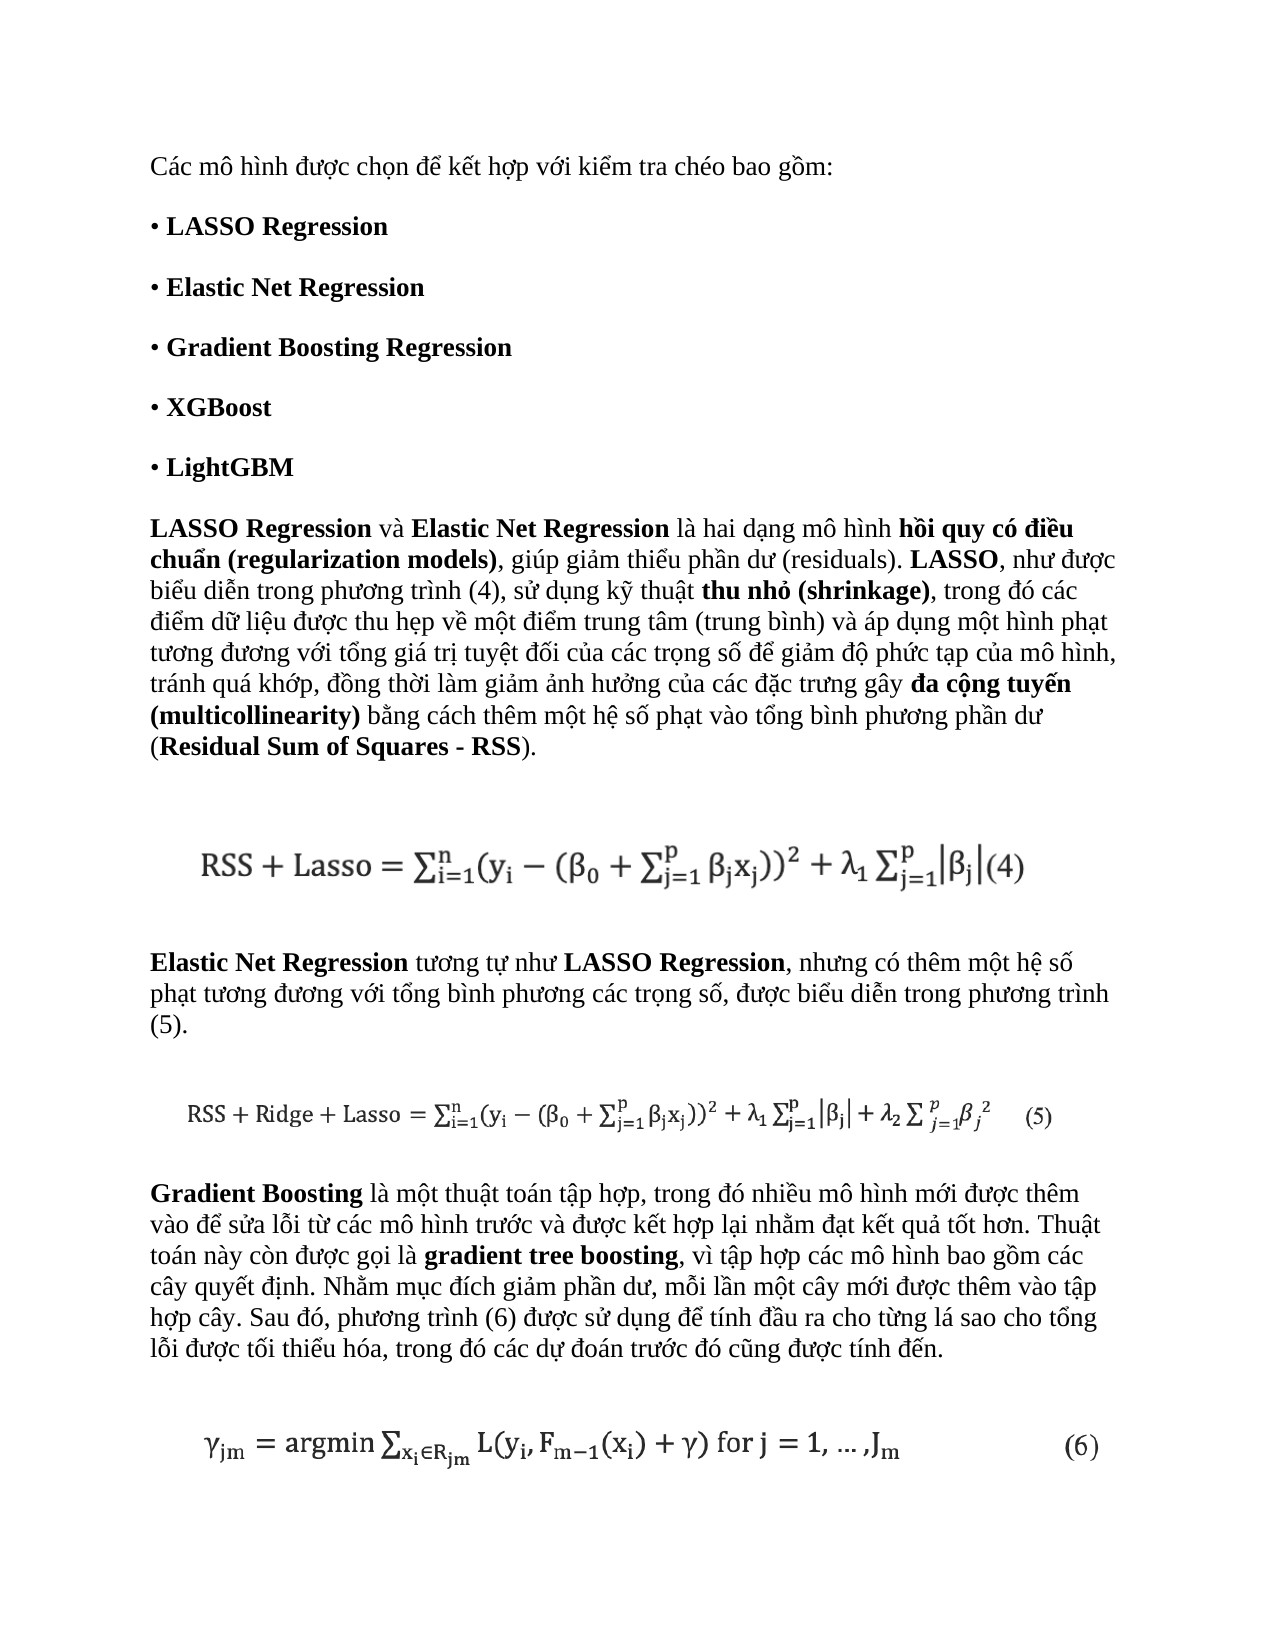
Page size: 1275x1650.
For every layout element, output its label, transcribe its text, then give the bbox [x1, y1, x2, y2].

picture [150, 1068, 1125, 1148]
text LASSO Regression và Elastic Net Regression là hai dạng mô hình hồi quy có điều chuẩn (regularization models), giúp giảm thiểu phần dư (residuals). LASSO, như được biểu diễn trong phương trình (4), sử dụng kỹ thuật thu nhỏ (shrinkage), trong đó các điểm dữ liệu được thu hẹp về một điểm trung tâm (trung bình) và áp dụng một hình phạt tương đương với tổng giá trị tuyệt đối của các trọng số để giảm độ phức tạp của mô hình, tránh quá khớp, đồng thời làm giảm ảnh hưởng của các đặc trưng gây đa cộng tuyến (multicollinearity) bằng cách thêm một hệ số phạt vào tổng bình phương phần dư (Residual Sum of Squares - RSS). [150, 512, 1125, 761]
text • Elastic Net Regression [150, 271, 1125, 302]
text • Gradient Boosting Regression [150, 331, 1125, 362]
text • XGBoost [150, 391, 1125, 422]
picture [150, 790, 1125, 917]
text • LASSO Regression [150, 210, 1125, 241]
text Gradient Boosting là một thuật toán tập hợp, trong đó nhiều mô hình mới được thêm vào để sửa lỗi từ các mô hình trước và được kết hợp lại nhằm đạt kết quả tốt hơn. Thuật toán này còn được gọi là gradient tree boosting, vì tập hợp các mô hình bao gồm các cây quyết định. Nhằm mục đích giảm phần dư, mỗi lần một cây mới được thêm vào tập hợp cây. Sau đó, phương trình (6) được sử dụng để tính đầu ra cho từng lá sao cho tổng lỗi được tối thiểu hóa, trong đó các dự đoán trước đó cũng được tính đến. [150, 1177, 1125, 1363]
picture [150, 1392, 1125, 1495]
text Các mô hình được chọn để kết hợp với kiểm tra chéo bao gồm: [150, 150, 1125, 181]
text Elastic Net Regression tương tự như LASSO Regression, nhưng có thêm một hệ số phạt tương đương với tổng bình phương các trọng số, được biểu diễn trong phương trình (5). [150, 946, 1125, 1039]
text • LightGBM [150, 452, 1125, 483]
